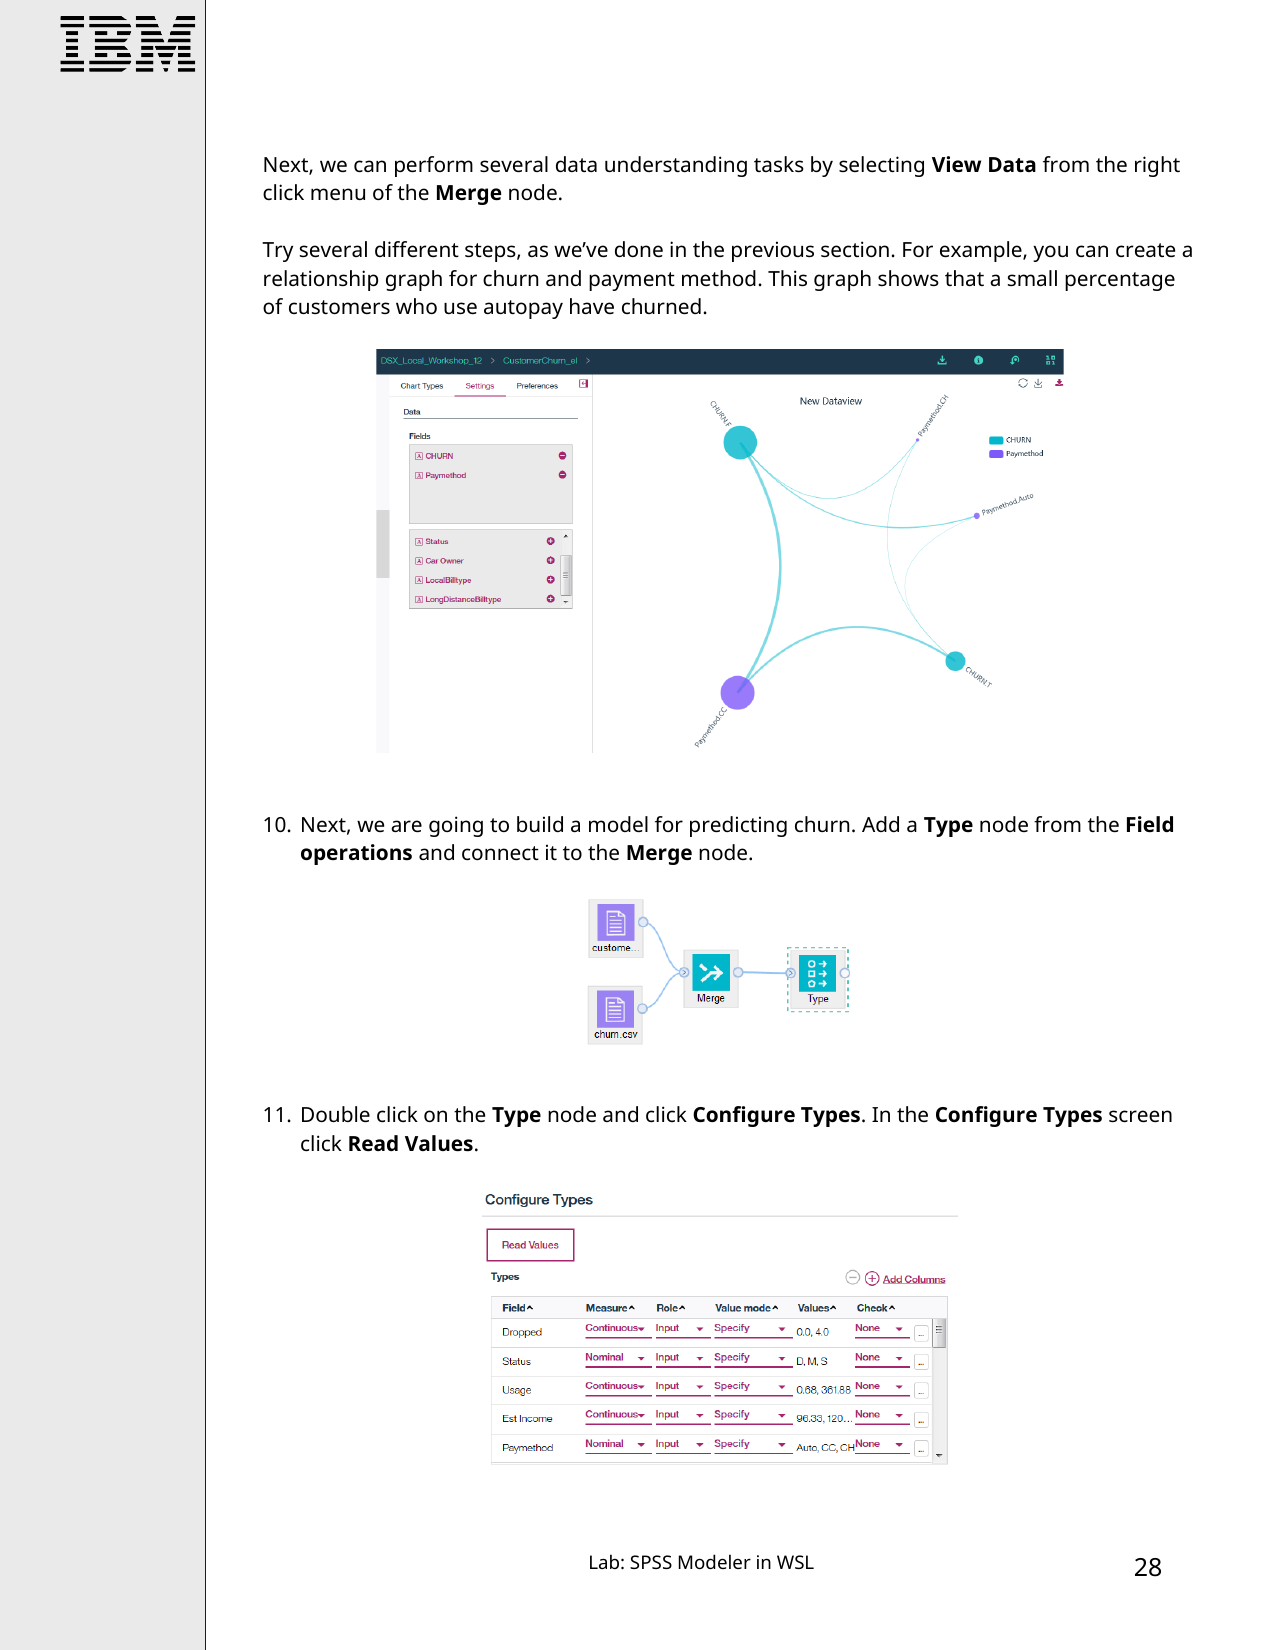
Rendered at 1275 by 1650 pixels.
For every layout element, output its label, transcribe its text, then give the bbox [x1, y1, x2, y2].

picture [60, 16, 196, 72]
picture [553, 866, 887, 1072]
picture [376, 349, 1064, 753]
text Next, we can perform several data understanding tasks by selecting View Data from the right click menu of the Merge node. [262, 150, 1200, 207]
list Double click on the Type node and click Configure Types. In the Configure Types screen click Read Values. [262, 1101, 1200, 1157]
picture [481, 1185, 959, 1470]
text Try several different steps, as we’ve done in the previous section. For example, you can create a relationship graph for churn and payment method. This graph shows that a small percentage of customers who use autopay have churned. [262, 235, 1200, 321]
list Next, we are going to build a model for predicting churn. Add a Type node from the Field operations and connect it to the Merge node. [262, 810, 1200, 867]
